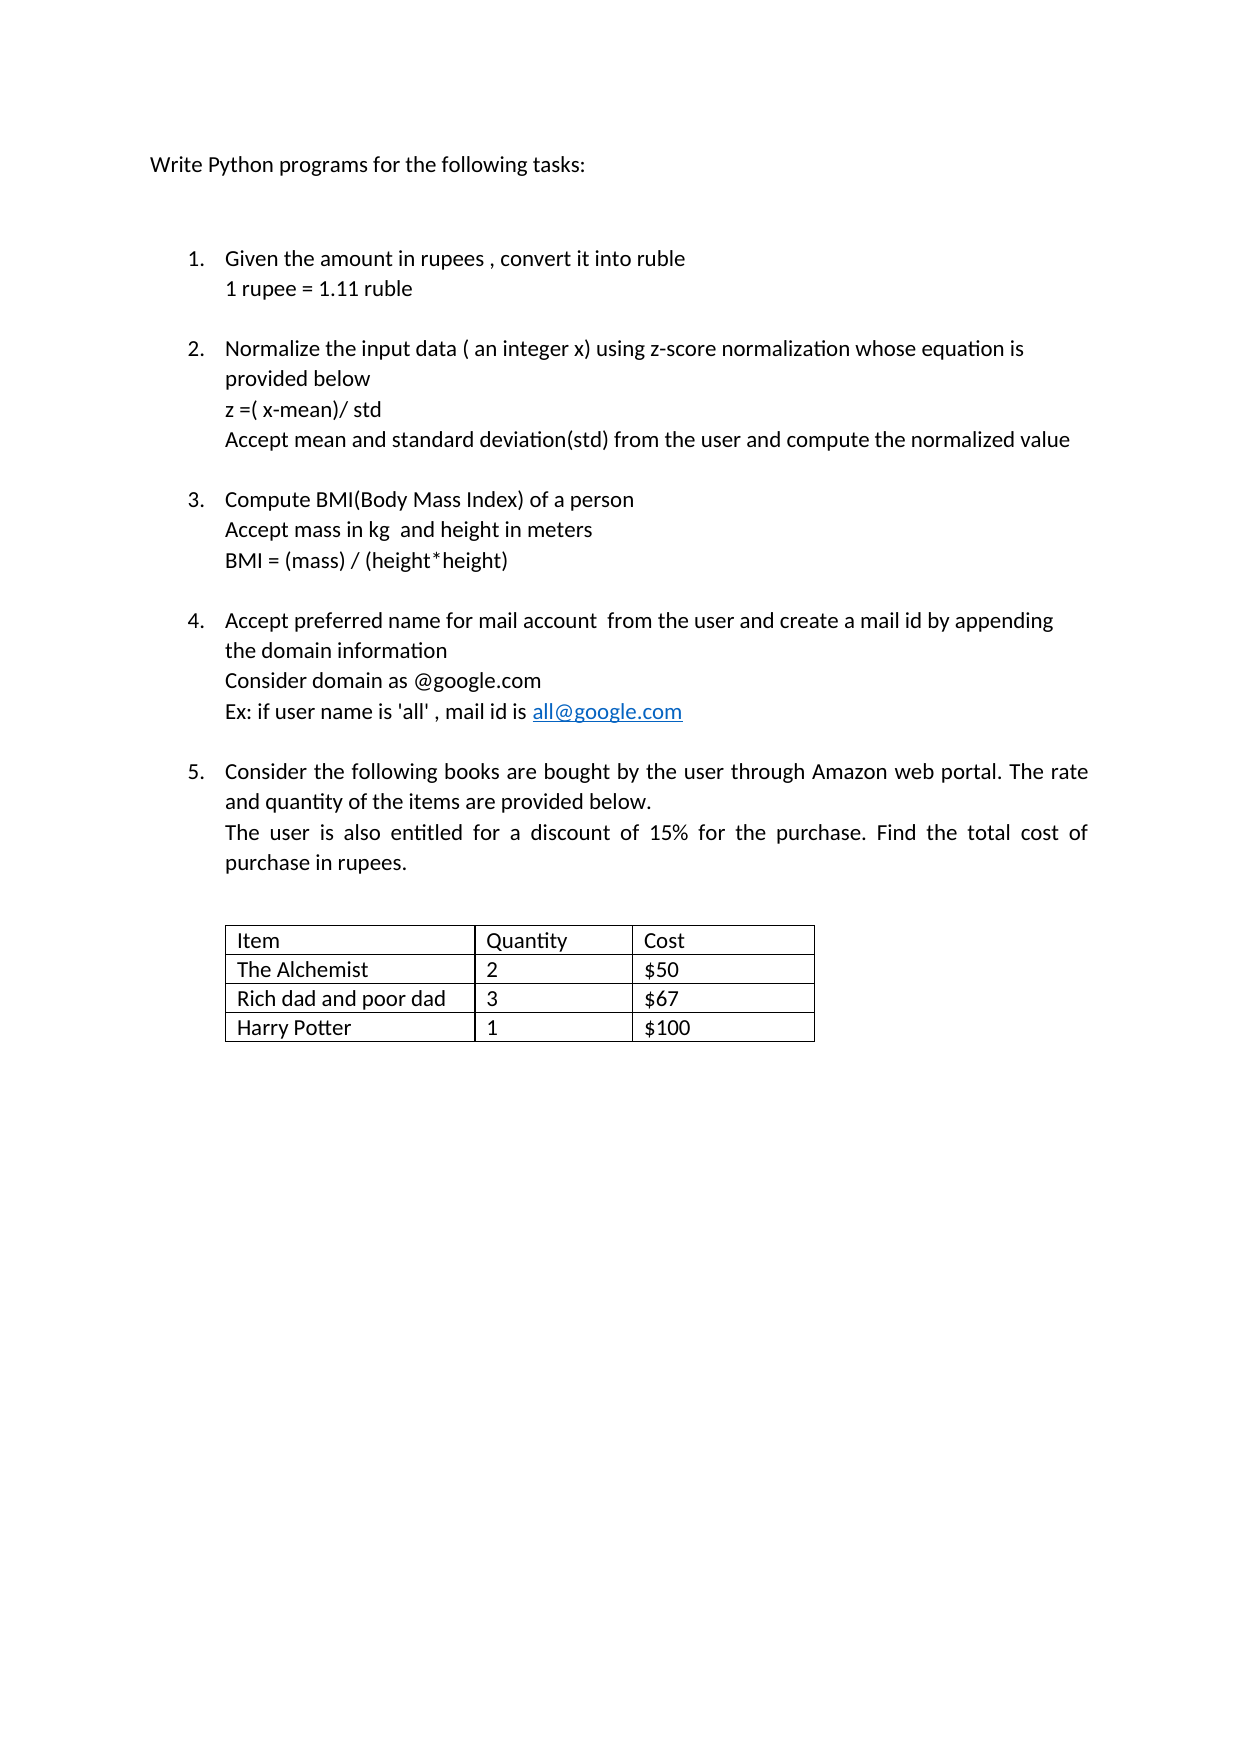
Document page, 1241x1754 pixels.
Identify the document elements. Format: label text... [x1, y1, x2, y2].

list Ex: if user name is 'all' , mail id is all@google.com [225, 697, 1090, 725]
table_cell Harry Potter [226, 1013, 474, 1041]
table_cell $67 [633, 984, 814, 1012]
list Compute BMI(Body Mass Index) of a person [187, 485, 1090, 513]
list Given the amount in rupees , convert it into ruble [187, 244, 1090, 272]
list Accept preferred name for mail account from the user and create a mail id by appending the domain information [187, 606, 1090, 664]
table_cell 1 [476, 1013, 632, 1041]
table_cell $50 [633, 955, 814, 983]
list Consider the following books are bought by the user through Amazon web portal. The rate and quantity of the items are provided below. [187, 757, 1090, 816]
list Accept mean and standard deviation(std) from the user and compute the normalized value [225, 425, 1090, 453]
table_cell $100 [633, 1013, 814, 1041]
table_header Item [226, 926, 474, 954]
table_cell 3 [476, 984, 632, 1012]
list z =( x-mean)/ std [187, 395, 1090, 423]
text Write Python programs for the following tasks: [150, 150, 1090, 178]
table_cell Rich dad and poor dad [226, 984, 474, 1012]
table_cell 2 [476, 955, 632, 983]
list 1 rupee = 1.11 ruble [225, 274, 1090, 302]
list Normalize the input data ( an integer x) using z-score normalization whose equation is provided below [187, 334, 1090, 393]
table_header Quantity [476, 926, 632, 954]
table_cell The Alchemist [226, 955, 474, 983]
list Accept mass in kg and height in meters [225, 516, 1090, 544]
list The user is also entitled for a discount of 15% for the purchase. Find the total cost of purchase in rupees. [225, 818, 1090, 876]
list Consider domain as @google.com [225, 667, 1090, 695]
list BMI = (mass) / (height*height) [225, 546, 1090, 574]
table_header Cost [633, 926, 814, 954]
